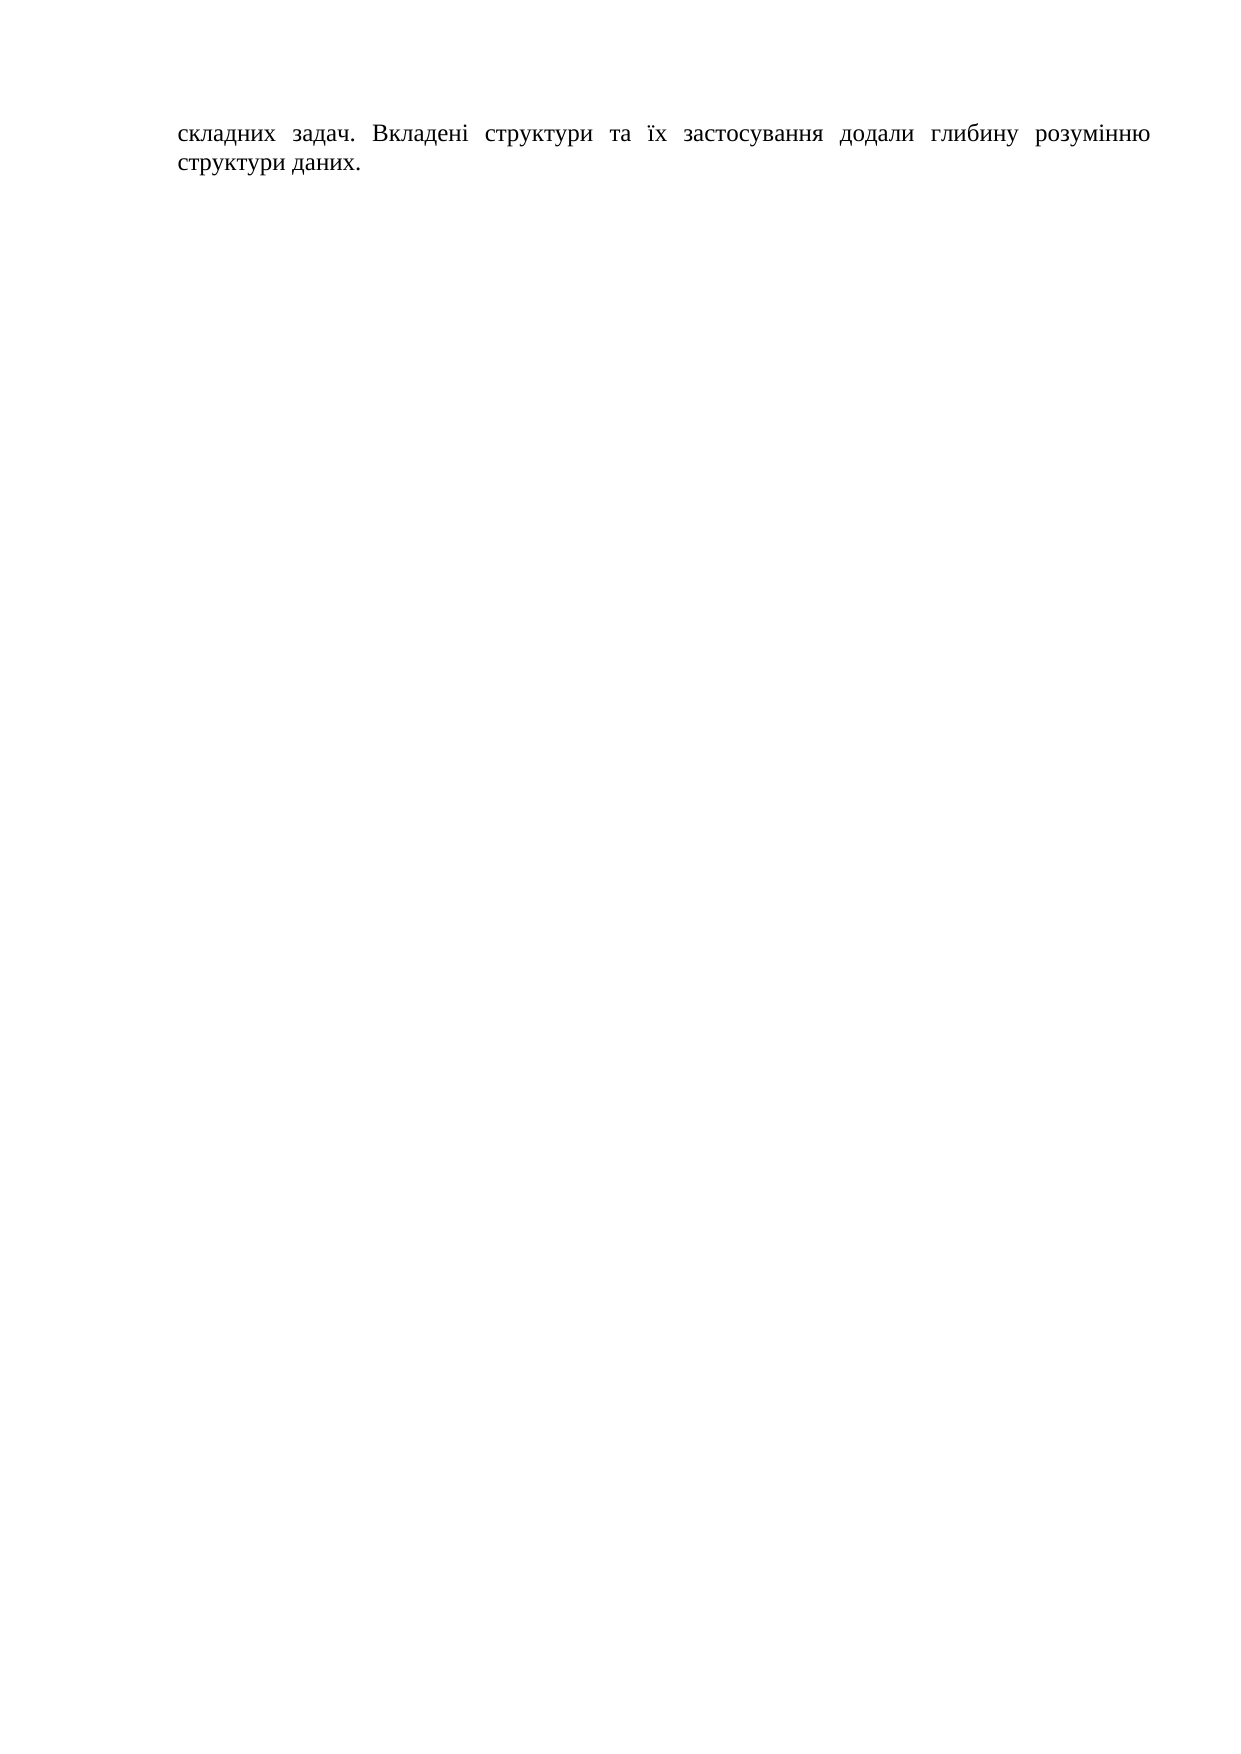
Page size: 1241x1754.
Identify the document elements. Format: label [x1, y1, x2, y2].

text [177, 118, 1152, 176]
